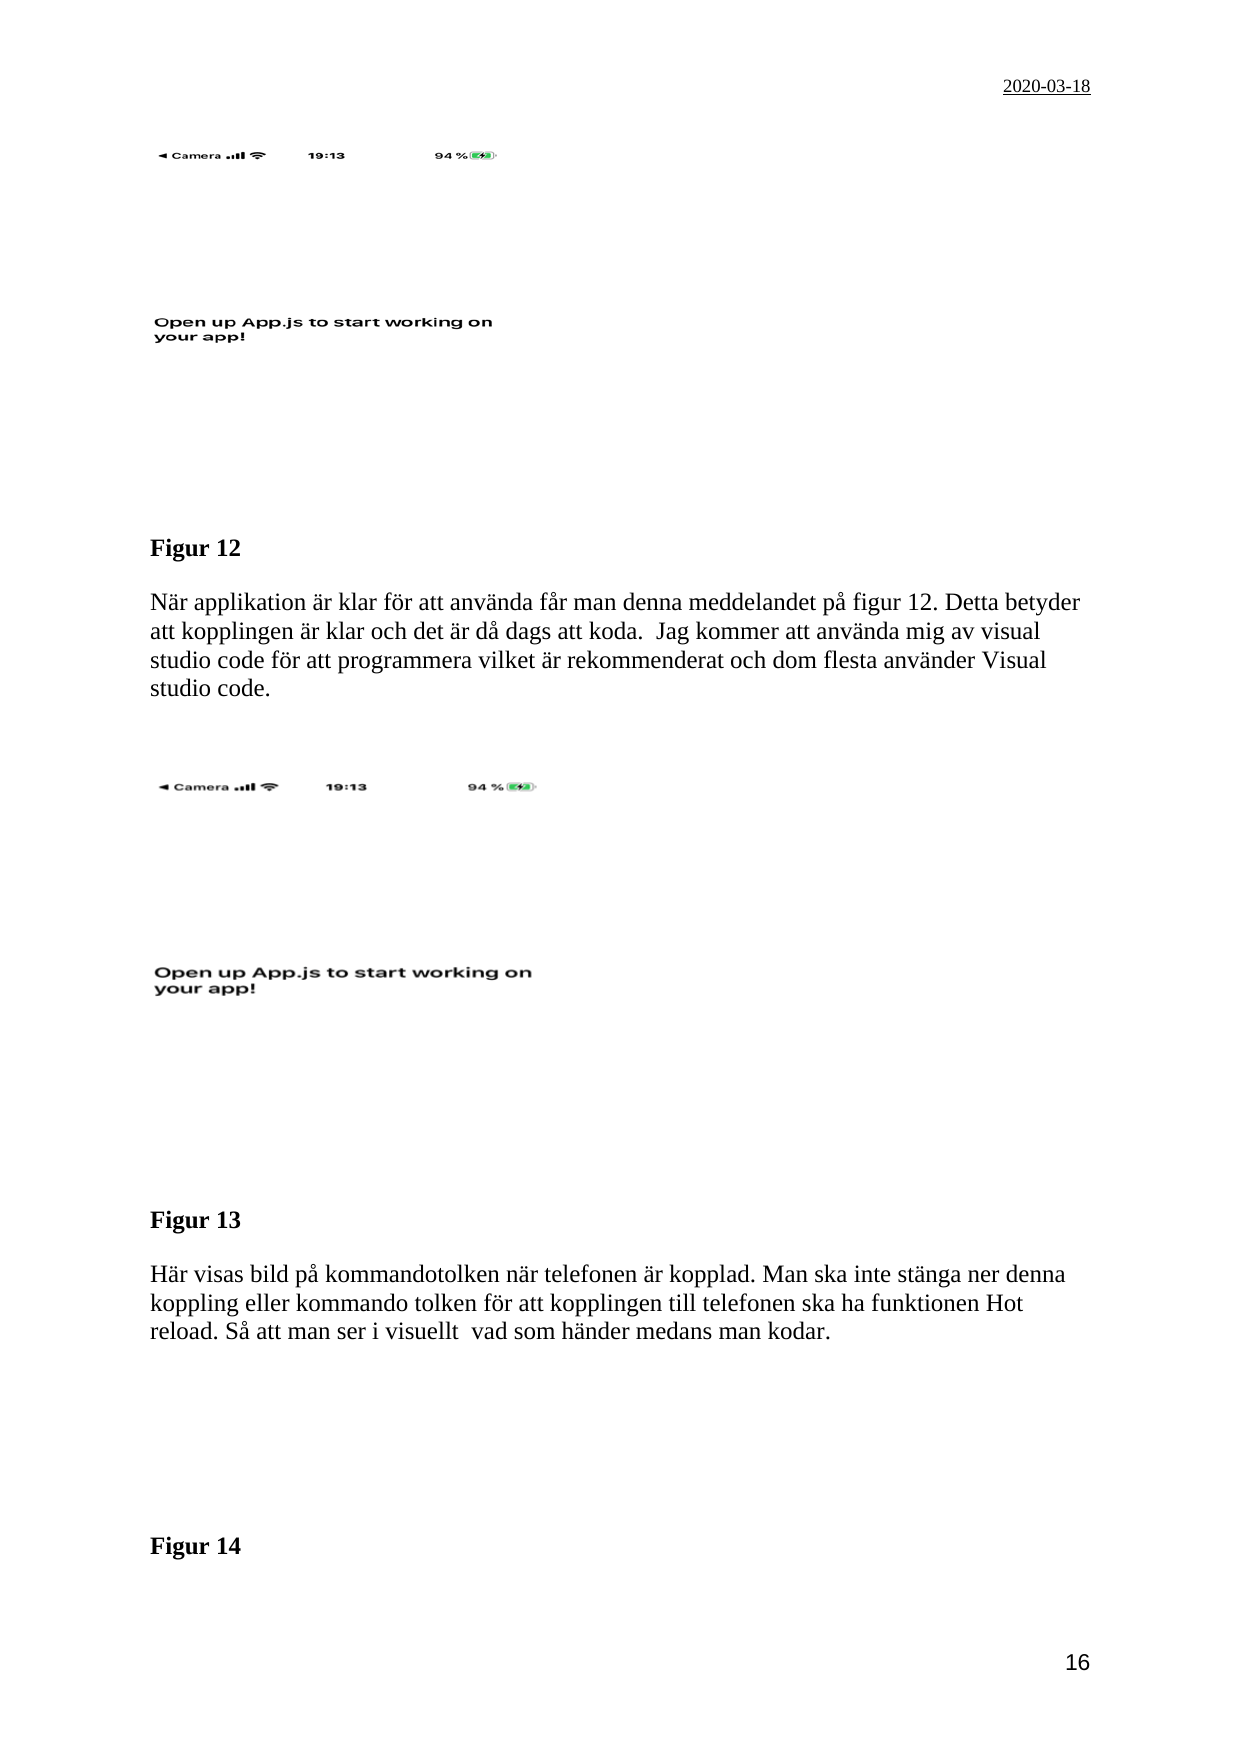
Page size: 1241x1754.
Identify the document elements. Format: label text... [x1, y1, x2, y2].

text Figur 14 [150, 1531, 1090, 1560]
text Figur 12 [150, 533, 1090, 562]
picture [150, 781, 543, 1181]
text Här visas bild på kommandotolken när telefonen är kopplad. Man ska inte stänga ner denna koppling eller kommando tolken för att kopplingen till telefonen ska ha funktionen Hot reload. Så att man ser i visuellt vad som händer medans man kodar. [150, 1259, 1090, 1345]
text När applikation är klar för att använda får man denna meddelandet på figur 12. Detta betyder att kopplingen är klar och det är då dags att koda. Jag kommer att använda mig av visual studio code för att programmera vilket är rekommenderat och dom flesta använder Visual studio code. [150, 587, 1090, 702]
text Figur 13 [150, 1205, 1090, 1234]
picture [150, 150, 502, 509]
